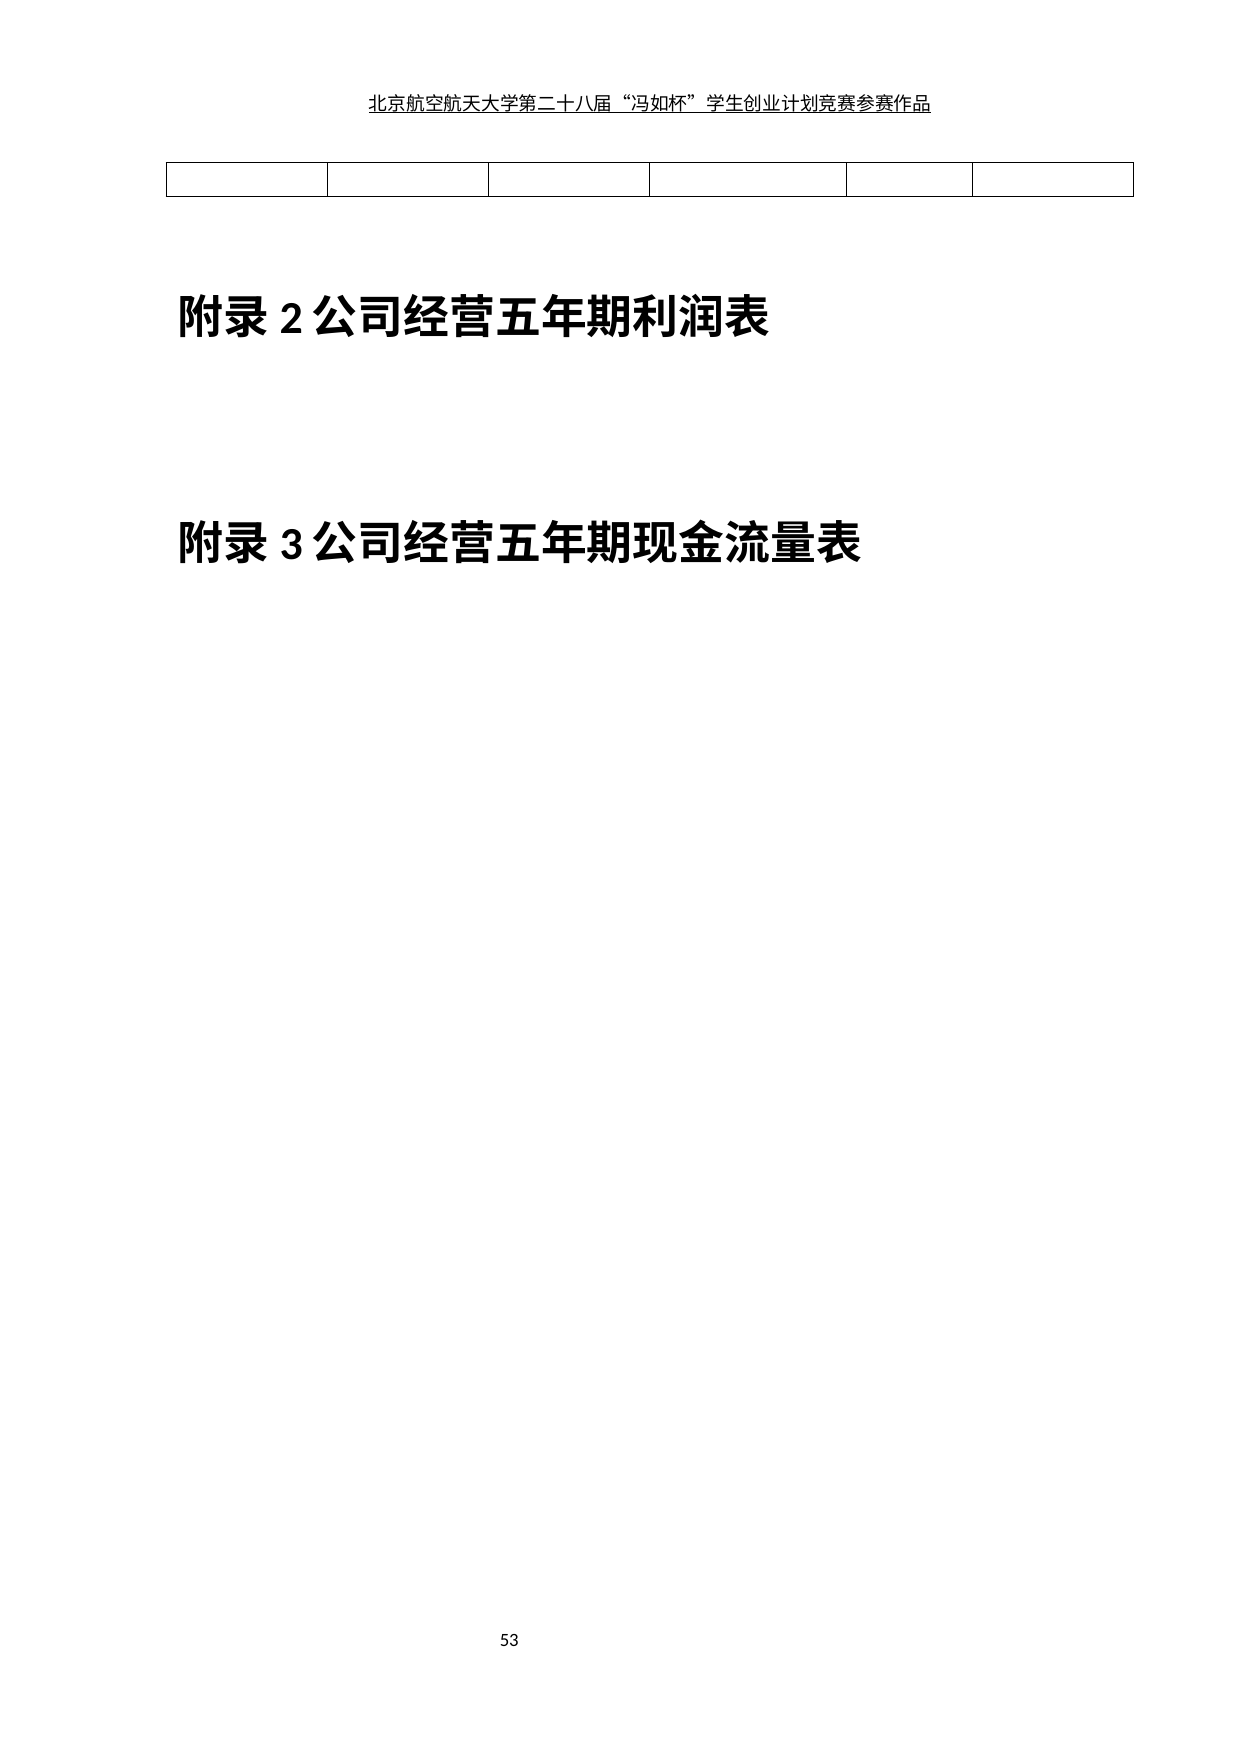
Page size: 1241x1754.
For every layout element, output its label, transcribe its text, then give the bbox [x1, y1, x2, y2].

subtitle 附录 3公司经营五年期现金流量表 [177, 491, 1122, 588]
table_cell [847, 163, 972, 196]
table_cell [973, 163, 1133, 196]
subtitle 附录 2公司经营五年期利润表 [177, 264, 1122, 362]
table_cell [167, 163, 327, 196]
table_cell [328, 163, 488, 196]
table_cell [650, 163, 846, 196]
table_cell [489, 163, 649, 196]
